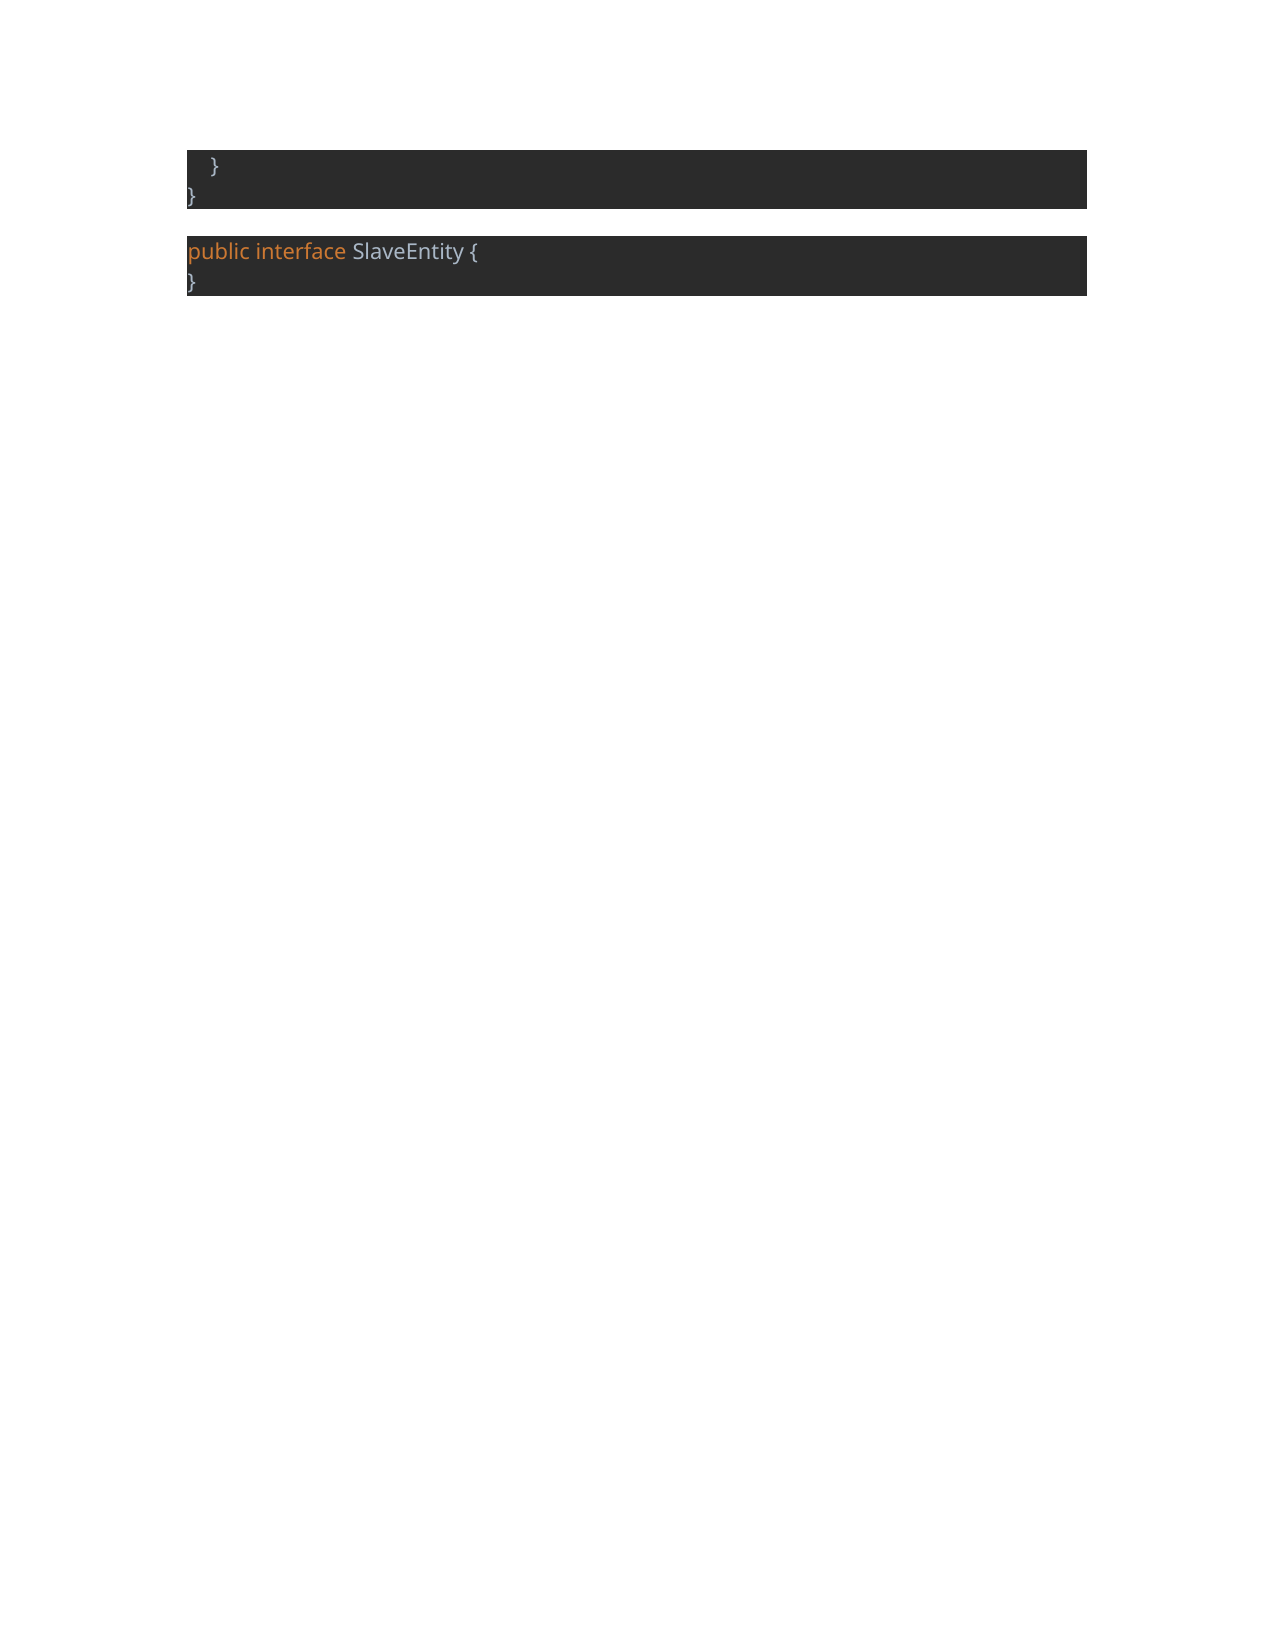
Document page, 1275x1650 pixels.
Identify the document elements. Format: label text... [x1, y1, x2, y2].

text public interface SlaveEntity { } [187, 236, 1087, 296]
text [187, 150, 1087, 209]
